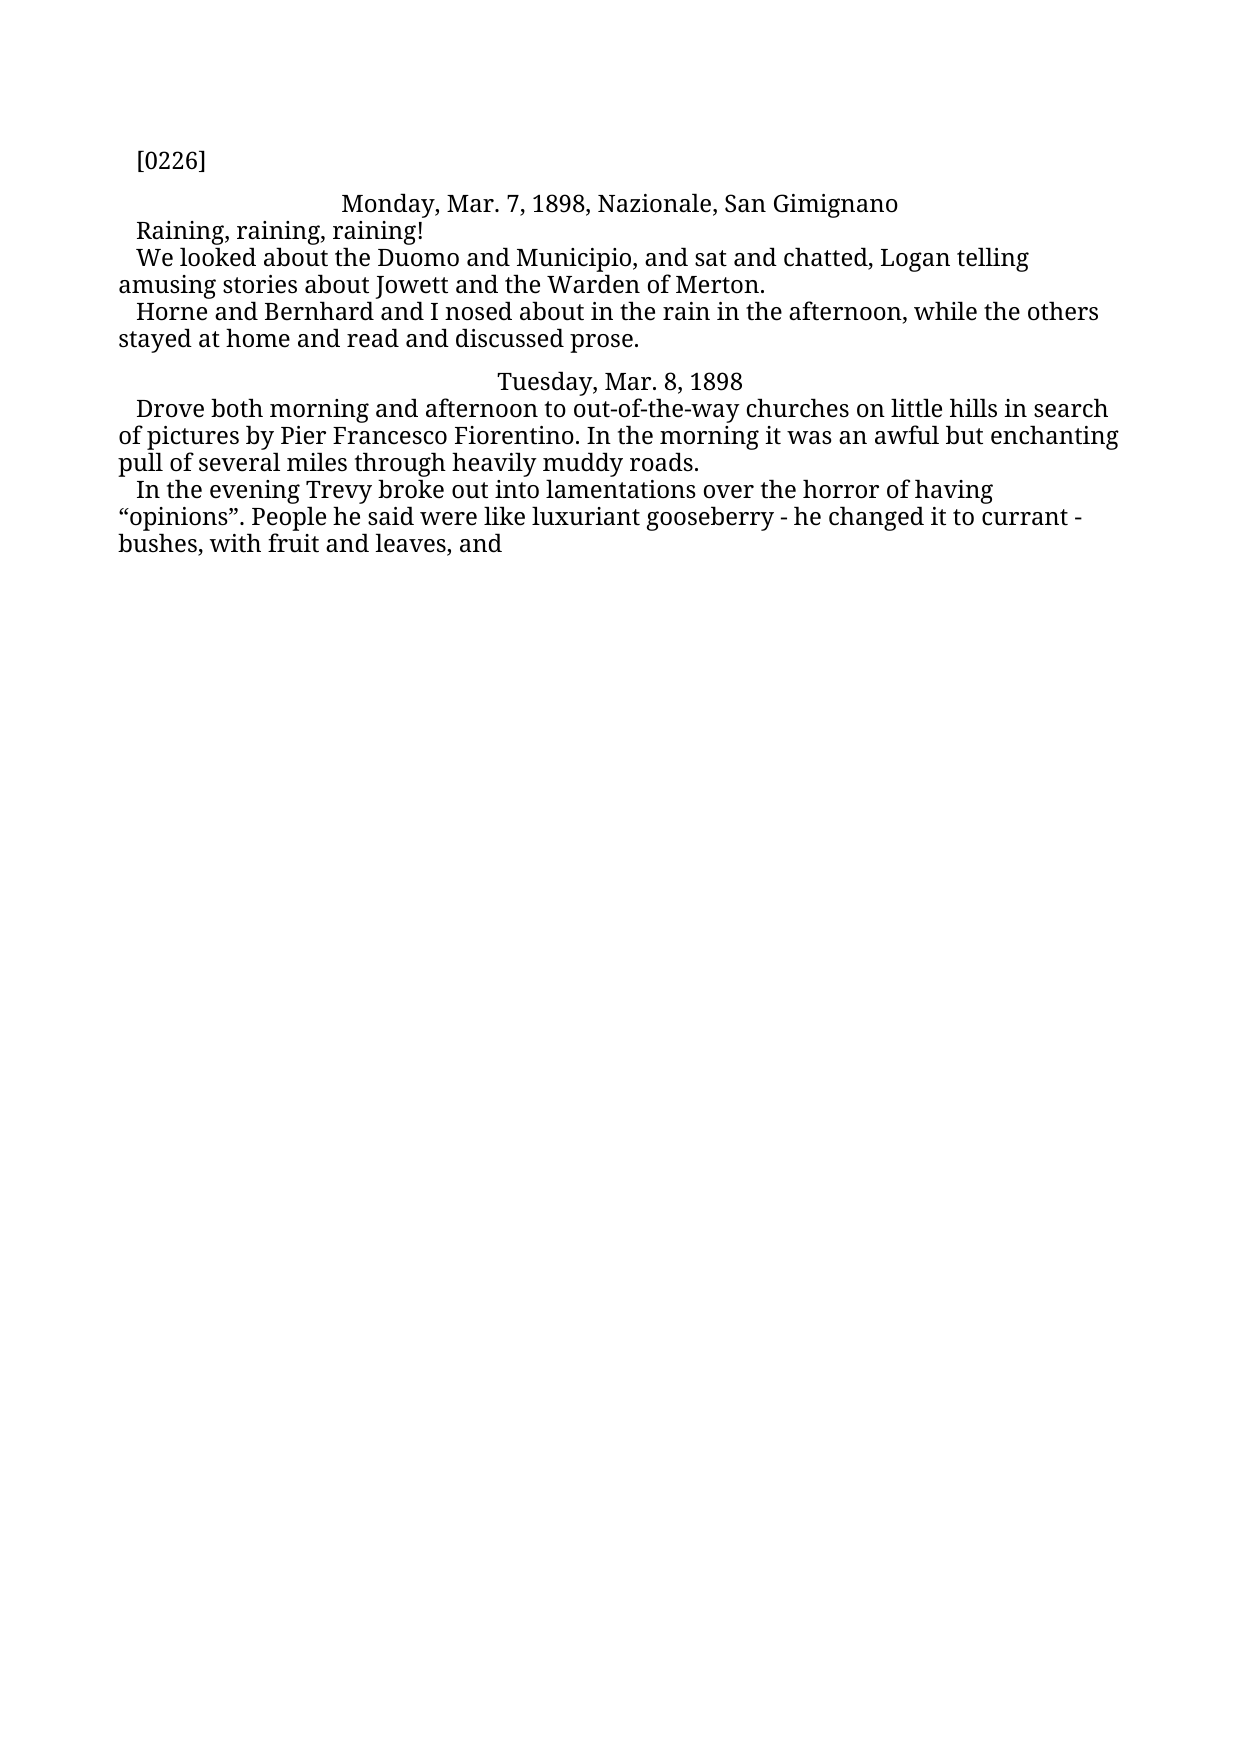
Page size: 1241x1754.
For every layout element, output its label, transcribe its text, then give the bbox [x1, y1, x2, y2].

text Raining, raining, raining! [118, 217, 1122, 244]
text We looked about the Duomo and Municipio, and sat and chatted, Logan telling amusing stories about Jowett and the Warden of Merton. [118, 244, 1122, 299]
text Monday, Mar. 7, 1898, Nazionale, San Gimignano [118, 191, 1122, 217]
text [0226] [118, 148, 1122, 175]
text In the evening Trevy broke out into lamentations over the horror of having “opinions”. People he said were like luxuriant gooseberry - he changed it to currant - bushes, with fruit and leaves, and [118, 477, 1122, 558]
text Tuesday, Mar. 8, 1898 [118, 369, 1122, 396]
text Horne and Bernhard and I nosed about in the rain in the afternoon, while the others stayed at home and read and discussed prose. [118, 299, 1122, 353]
text Drove both morning and afternoon to out-of-the-way churches on little hills in search of pictures by Pier Francesco Fiorentino. In the morning it was an awful but enchanting pull of several miles through heavily muddy roads. [118, 396, 1122, 477]
